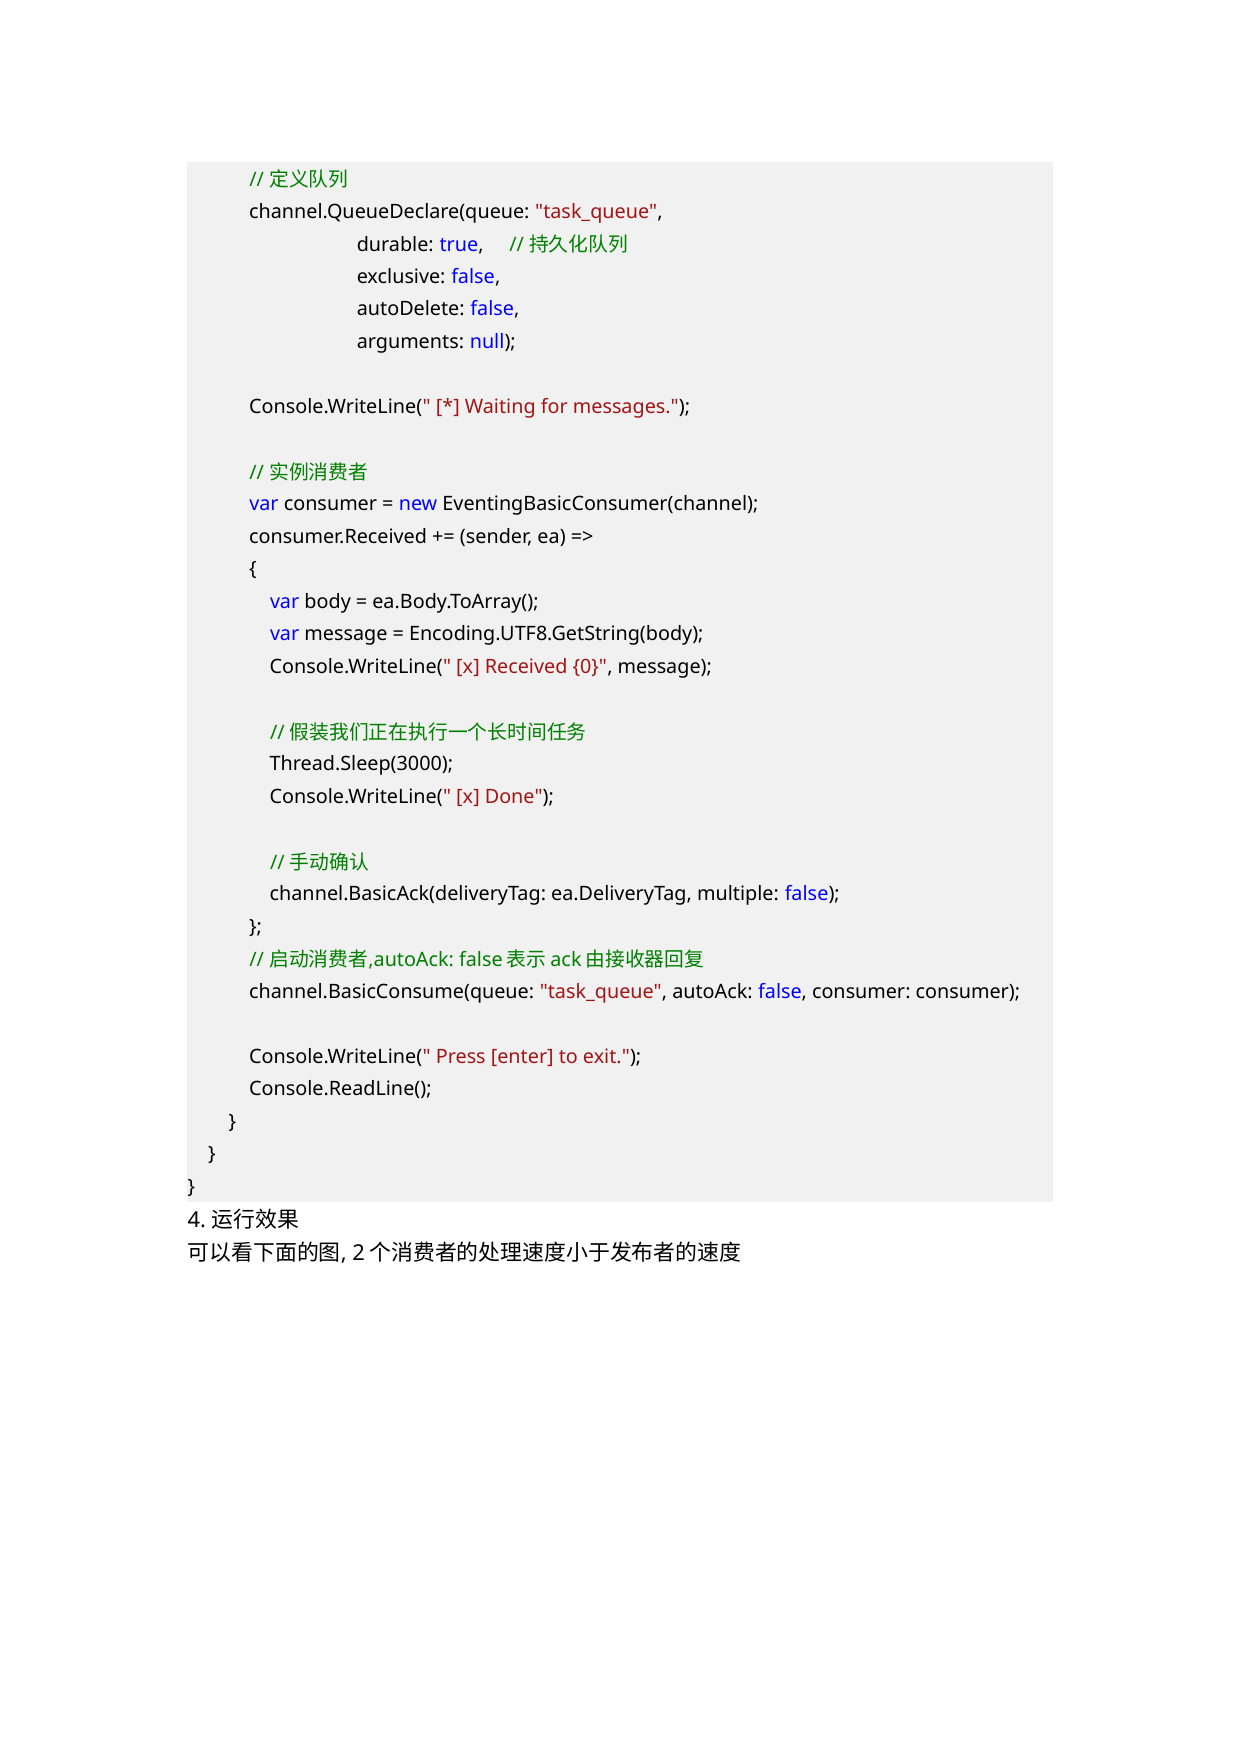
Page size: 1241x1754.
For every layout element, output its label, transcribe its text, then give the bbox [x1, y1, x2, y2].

text channel.BasicAck(deliveryTag: ea.DeliveryTag, multiple: false); [187, 877, 1053, 909]
text Console.WriteLine(" [x] Received {0}", message); [187, 649, 1053, 682]
text Thread.Sleep(3000); [187, 747, 1053, 779]
text Console.WriteLine(" [*] Waiting for messages."); [187, 389, 1053, 422]
text Console.WriteLine(" [x] Done"); [187, 779, 1053, 812]
text arguments: null); [187, 324, 1053, 357]
list 运行效果 [187, 1202, 1053, 1234]
text var message = Encoding.UTF8.GetString(body); [187, 617, 1053, 649]
list } [187, 1169, 1053, 1202]
text // 假装我们正在执行一个长时间任务 [187, 714, 1053, 747]
text Console.WriteLine(" Press [enter] to exit."); [187, 1039, 1053, 1072]
text var body = ea.Body.ToArray(); [187, 584, 1053, 617]
text channel.BasicConsume(queue: "task_queue", autoAck: false, consumer: consumer); [187, 974, 1053, 1007]
text } [187, 1137, 1053, 1169]
list 可以看下面的图, 2个消费者的处理速度小于发布者的速度 [187, 1234, 1053, 1267]
text }; [187, 909, 1053, 942]
text durable: true, // 持久化队列 [187, 227, 1053, 259]
text // 定义队列 [187, 162, 1053, 194]
text { [187, 552, 1053, 584]
text channel.QueueDeclare(queue: "task_queue", [187, 194, 1053, 227]
text // 手动确认 [187, 844, 1053, 877]
text exclusive: false, [187, 259, 1053, 292]
text } [187, 1104, 1053, 1137]
text // 实例消费者 [187, 454, 1053, 487]
text autoDelete: false, [187, 292, 1053, 324]
text Console.ReadLine(); [187, 1072, 1053, 1104]
text // 启动消费者,autoAck: false表示ack由接收器回复 [187, 942, 1053, 974]
text consumer.Received += (sender, ea) => [187, 519, 1053, 552]
text var consumer = new EventingBasicConsumer(channel); [187, 487, 1053, 519]
